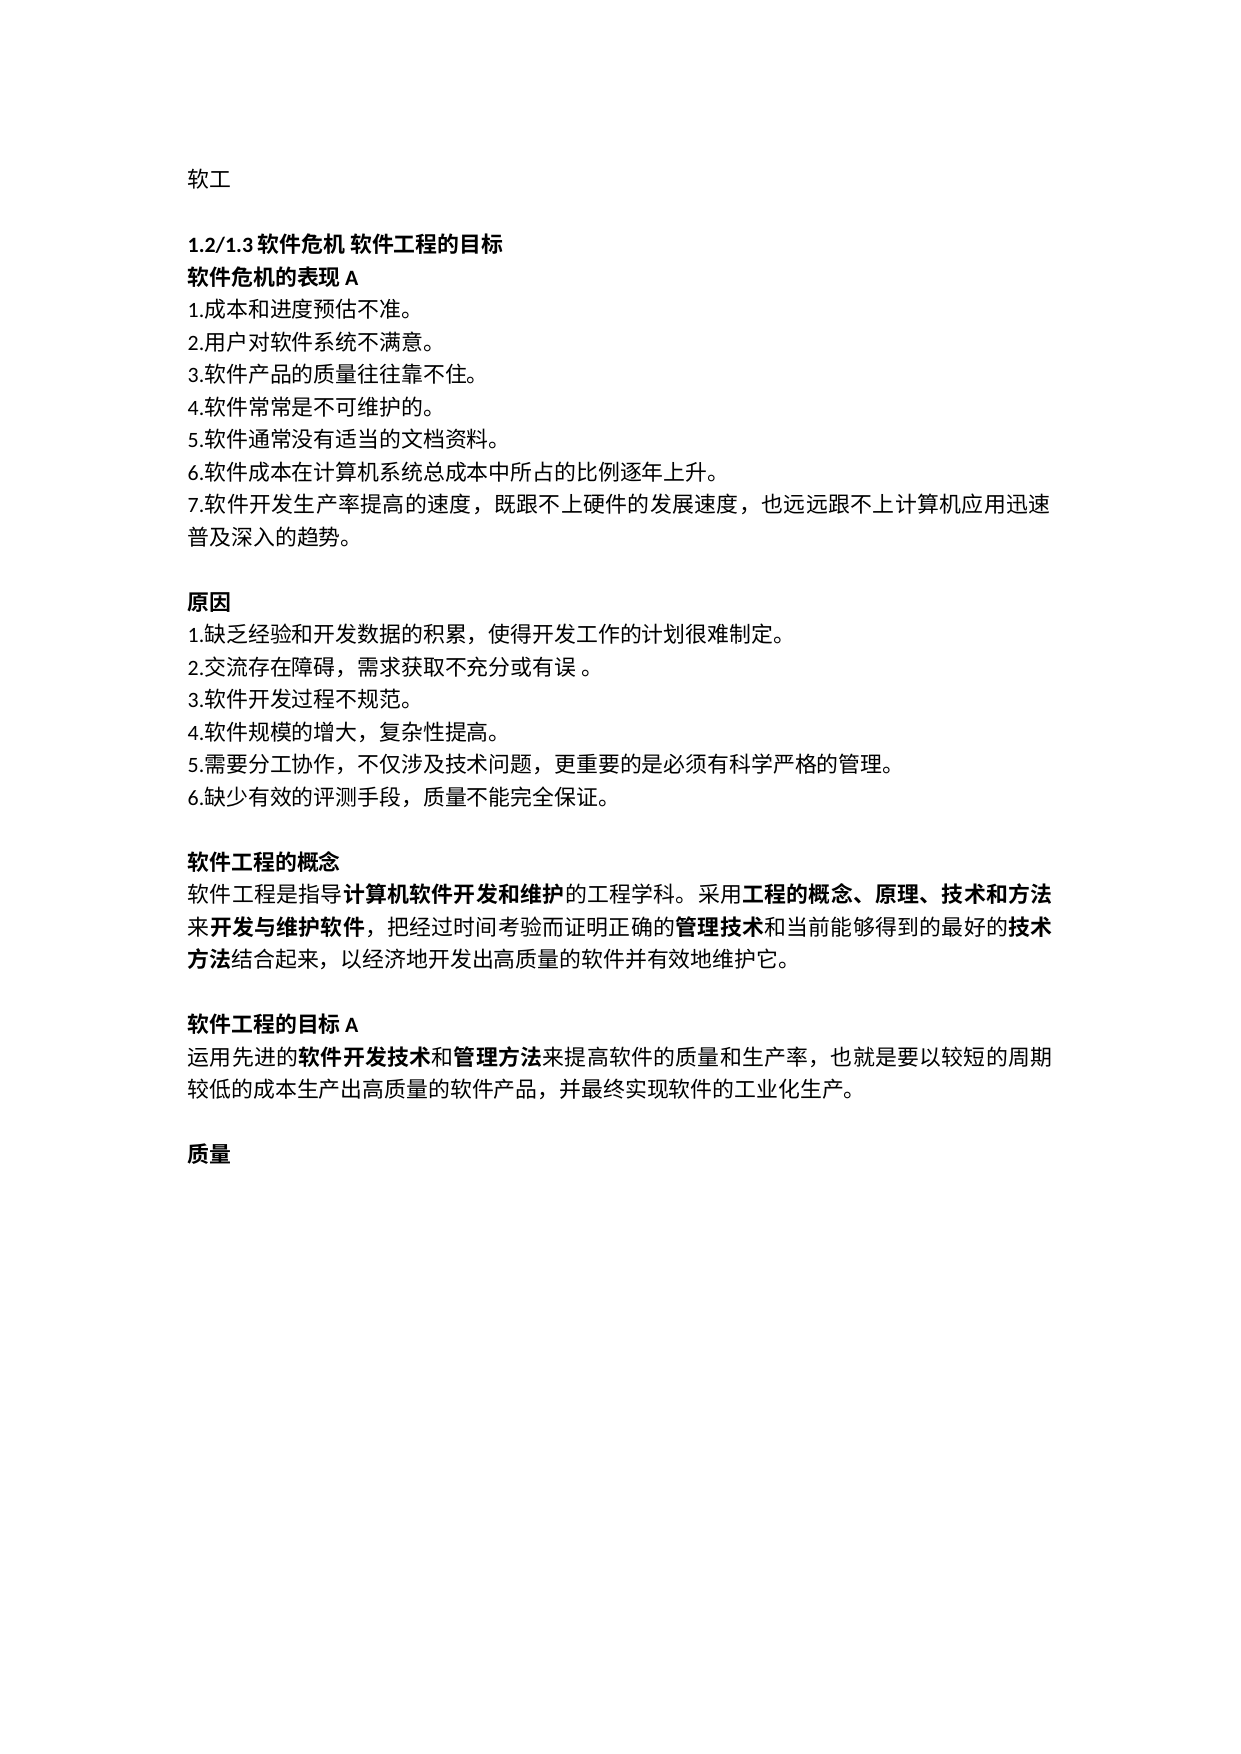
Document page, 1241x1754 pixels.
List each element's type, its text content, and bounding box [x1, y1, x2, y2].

text 3.软件产品的质量往往靠不住。 [187, 357, 1053, 389]
text 4.软件规模的增大，复杂性提高。 [187, 714, 1053, 747]
text 6.软件成本在计算机系统总成本中所占的比例逐年上升。 [187, 454, 1053, 487]
text 1.2/1.3软件危机 软件工程的目标 [187, 227, 1053, 259]
text 1.成本和进度预估不准。 [187, 292, 1053, 324]
text 原因 [187, 584, 1053, 617]
text 1.缺乏经验和开发数据的积累，使得开发工作的计划很难制定。 [187, 617, 1053, 649]
text 5.需要分工协作，不仅涉及技术问题，更重要的是必须有科学严格的管理。 [187, 747, 1053, 779]
text 质量 [187, 1137, 1053, 1169]
text 软件危机的表现A [187, 259, 1053, 292]
text 2.用户对软件系统不满意。 [187, 324, 1053, 357]
text 软工 [187, 162, 1053, 194]
text 6.缺少有效的评测手段，质量不能完全保证。 [187, 779, 1053, 812]
text 3.软件开发过程不规范。 [187, 682, 1053, 714]
text 软件工程是指导计算机软件开发和维护的工程学科。采用工程的概念、原理、技术和方法来开发与维护软件，把经过时间考验而证明正确的管理技术和当前能够得到的最好的技术方法结合起来，以经济地开发出高质量的软件并有效地维护它。 [187, 877, 1053, 974]
text 7.软件开发生产率提高的速度，既跟不上硬件的发展速度，也远远跟不上计算机应用迅速普及深入的趋势。 [187, 487, 1053, 552]
text 运用先进的软件开发技术和管理方法来提高软件的质量和生产率，也就是要以较短的周期、较低的成本生产出高质量的软件产品，并最终实现软件的工业化生产。 [187, 1039, 1053, 1104]
text 软件工程的概念 [187, 844, 1053, 877]
text 5.软件通常没有适当的文档资料。 [187, 422, 1053, 454]
text 4.软件常常是不可维护的。 [187, 389, 1053, 422]
text 软件工程的目标A [187, 1007, 1053, 1039]
text 2.交流存在障碍，需求获取不充分或有误 。 [187, 649, 1053, 682]
